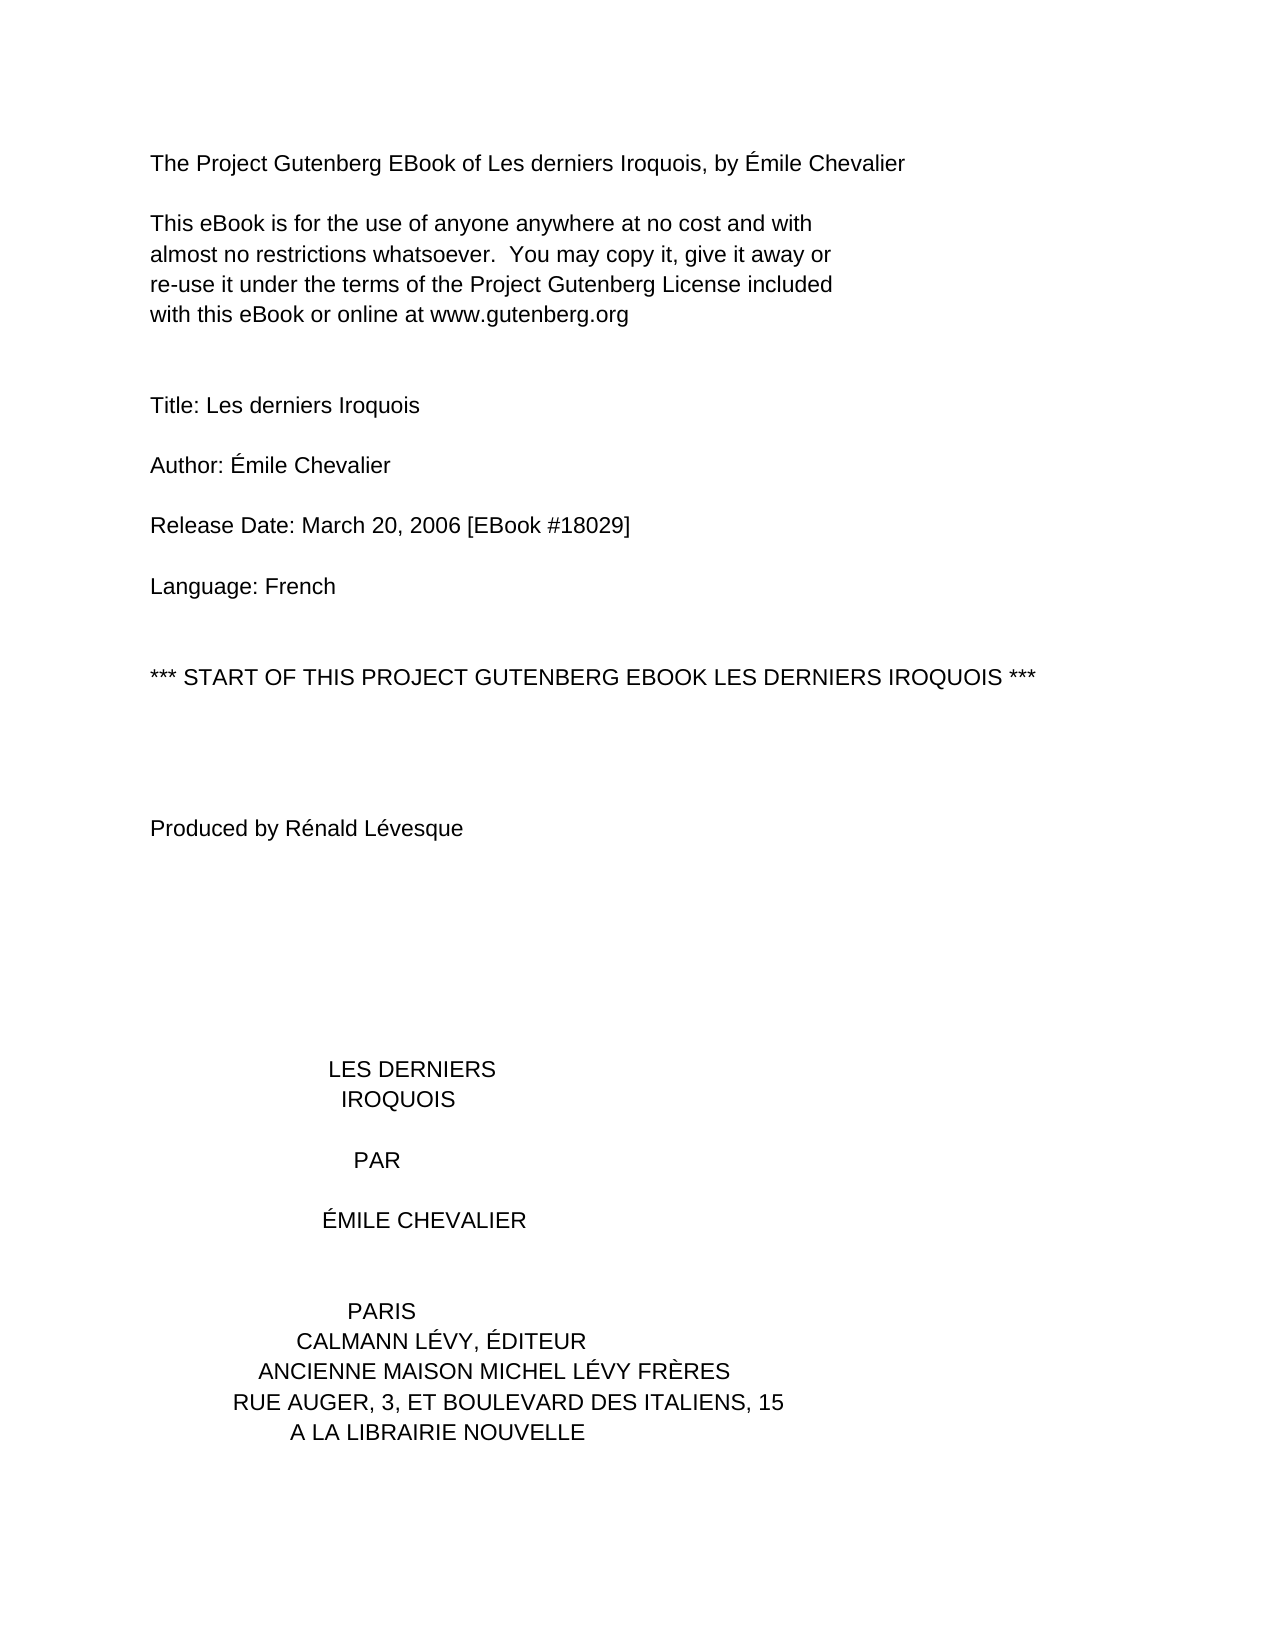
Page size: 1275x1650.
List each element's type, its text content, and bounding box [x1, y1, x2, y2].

text Title: Les derniers Iroquois [150, 392, 1125, 418]
text Release Date: March 20, 2006 [EBook #18029] [150, 512, 1125, 539]
text RUE AUGER, 3, ET BOULEVARD DES ITALIENS, 15 [150, 1388, 1125, 1415]
text Produced by Rénald Lévesque [150, 814, 1125, 841]
text A LA LIBRAIRIE NOUVELLE [150, 1419, 1125, 1445]
text LES DERNIERS [150, 1056, 1125, 1083]
text with this eBook or online at www.gutenberg.org [150, 301, 1125, 327]
text CALMANN LÉVY, ÉDITEUR [150, 1328, 1125, 1354]
text This eBook is for the use of anyone anywhere at no cost and with [150, 210, 1125, 237]
text IROQUOIS [150, 1086, 1125, 1113]
text PAR [150, 1147, 1125, 1173]
text re-use it under the terms of the Project Gutenberg License included [150, 271, 1125, 297]
text ANCIENNE MAISON MICHEL LÉVY FRÈRES [150, 1358, 1125, 1385]
text The Project Gutenberg EBook of Les derniers Iroquois, by Émile Chevalier [150, 150, 1125, 176]
text Author: Émile Chevalier [150, 452, 1125, 478]
text *** START OF THIS PROJECT GUTENBERG EBOOK LES DERNIERS IROQUOIS *** [150, 663, 1125, 690]
text almost no restrictions whatsoever. You may copy it, give it away or [150, 241, 1125, 267]
text ÉMILE CHEVALIER [150, 1207, 1125, 1234]
text PARIS [150, 1298, 1125, 1324]
text Language: French [150, 573, 1125, 599]
